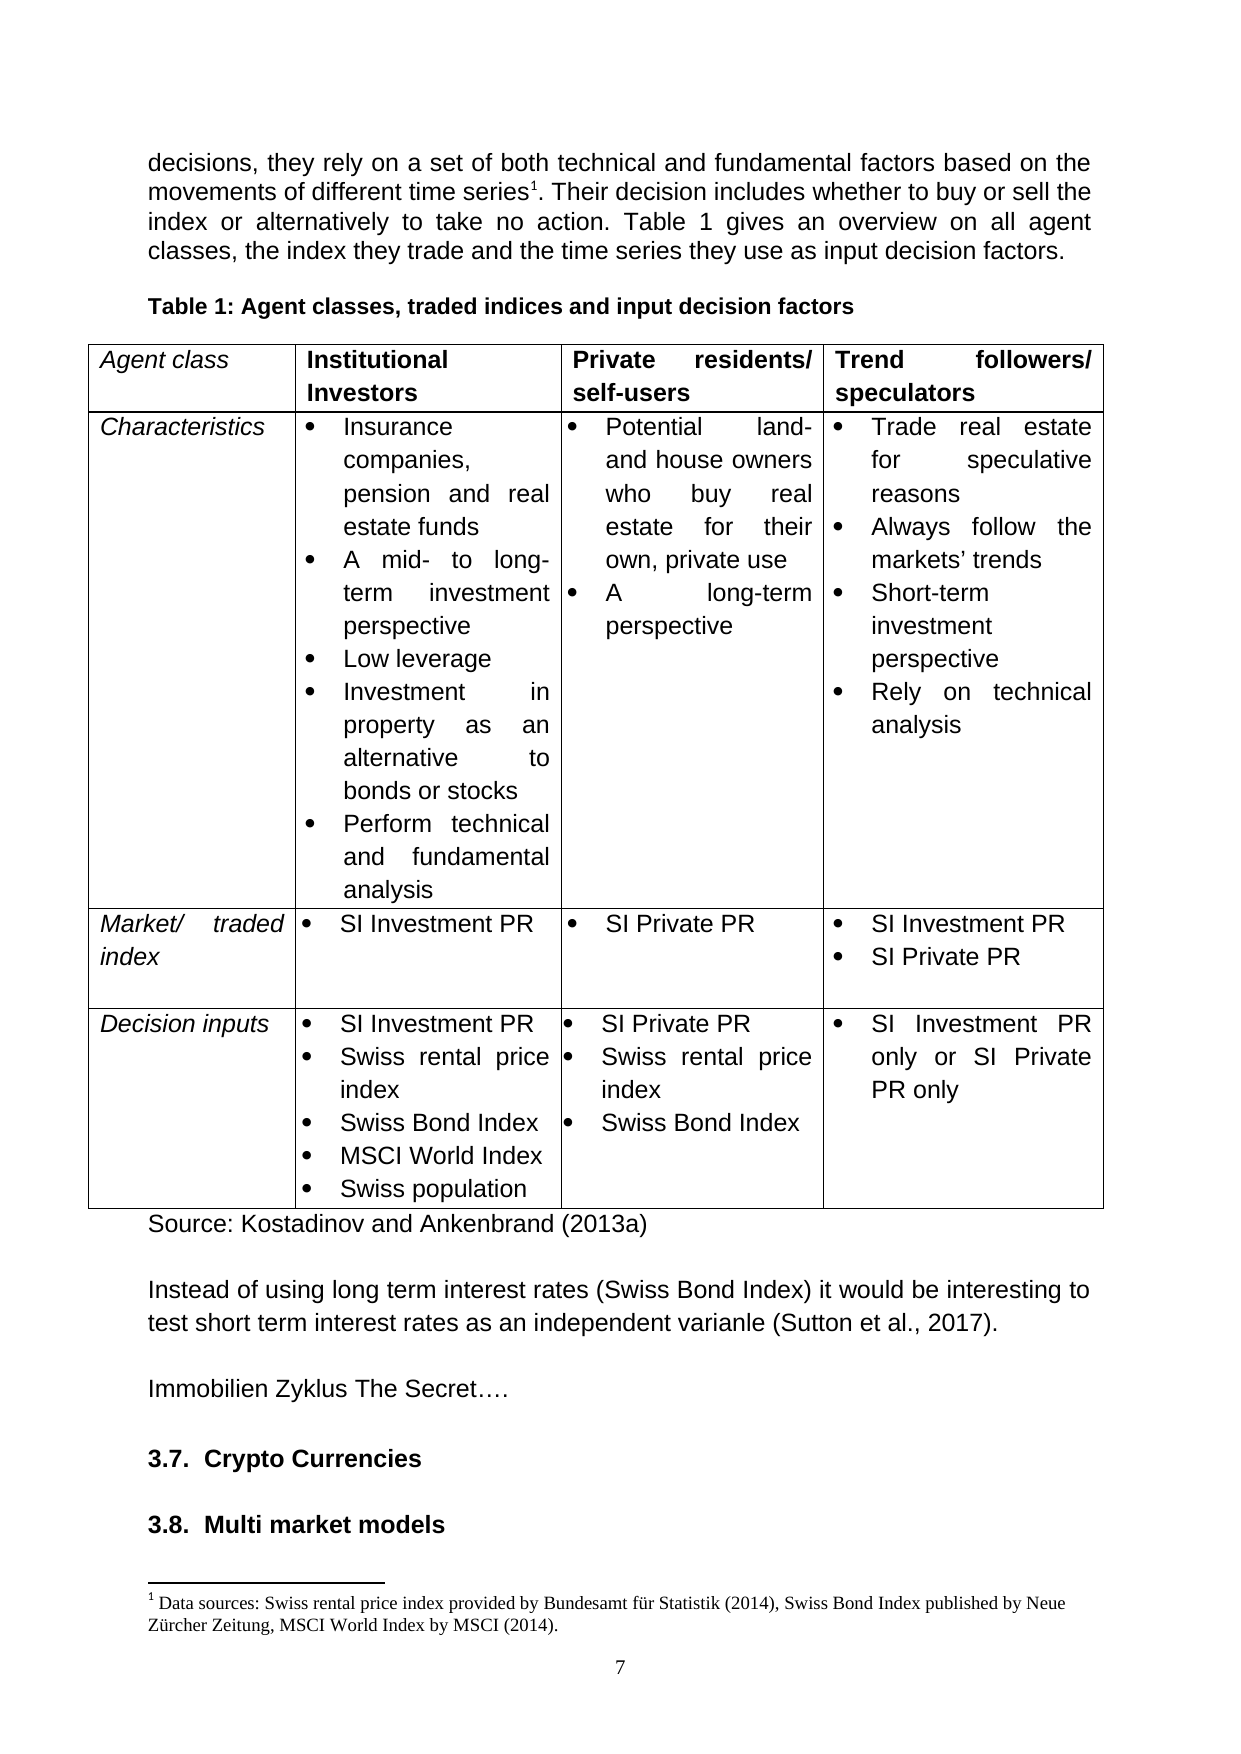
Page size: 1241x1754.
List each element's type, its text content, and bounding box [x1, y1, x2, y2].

table_cell Characteristics [89, 413, 295, 908]
text Table 1: Agent classes, traded indices and input decision factors [148, 293, 1093, 319]
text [148, 148, 1093, 264]
table_cell Decision inputs [89, 1009, 295, 1208]
table_cell SI Private PR Swiss rental price index Swiss Bond Index [562, 1009, 823, 1208]
table_header Institutional Investors [296, 345, 561, 411]
table_header Private residents/ self-users [562, 345, 823, 411]
list Multi market models [148, 1510, 1093, 1539]
text Immobilien Zyklus The Secret…. [148, 1374, 1093, 1402]
table_cell SI Private PR [562, 909, 823, 1008]
table_cell Potential land- and house owners who buy real estate for their own, private use A long-term perspective [562, 413, 823, 908]
table_cell SI Investment PR Swiss rental price index Swiss Bond Index MSCI World Index Swiss population [296, 1009, 561, 1208]
list Crypto Currencies [148, 1444, 1093, 1473]
table_header Agent class [89, 345, 295, 411]
table_cell SI Investment PR [296, 909, 561, 1008]
table_header Trend followers/ speculators [824, 345, 1103, 411]
text Instead of using long term interest rates (Swiss Bond Index) it would be interesting to test short term interest rates as an independent varianle (Sutton et al., 2017). [148, 1275, 1093, 1336]
table_cell Market/ traded index [89, 909, 295, 1008]
table_cell Insurance companies, pension and real estate funds A mid- to long-term investment perspective Low leverage Investment in property as an alternative to bonds or stocks Perform technical and fundamental analysis [296, 413, 561, 908]
table_cell Trade real estate for speculative reasons Always follow the markets’ trends Short-term investment perspective Rely on technical analysis [824, 413, 1103, 908]
text Source: Kostadinov and Ankenbrand (2013a) [148, 1209, 1093, 1237]
table_cell SI Investment PR only or SI Private PR only [824, 1009, 1103, 1208]
table_cell SI Investment PR SI Private PR [824, 909, 1103, 1008]
